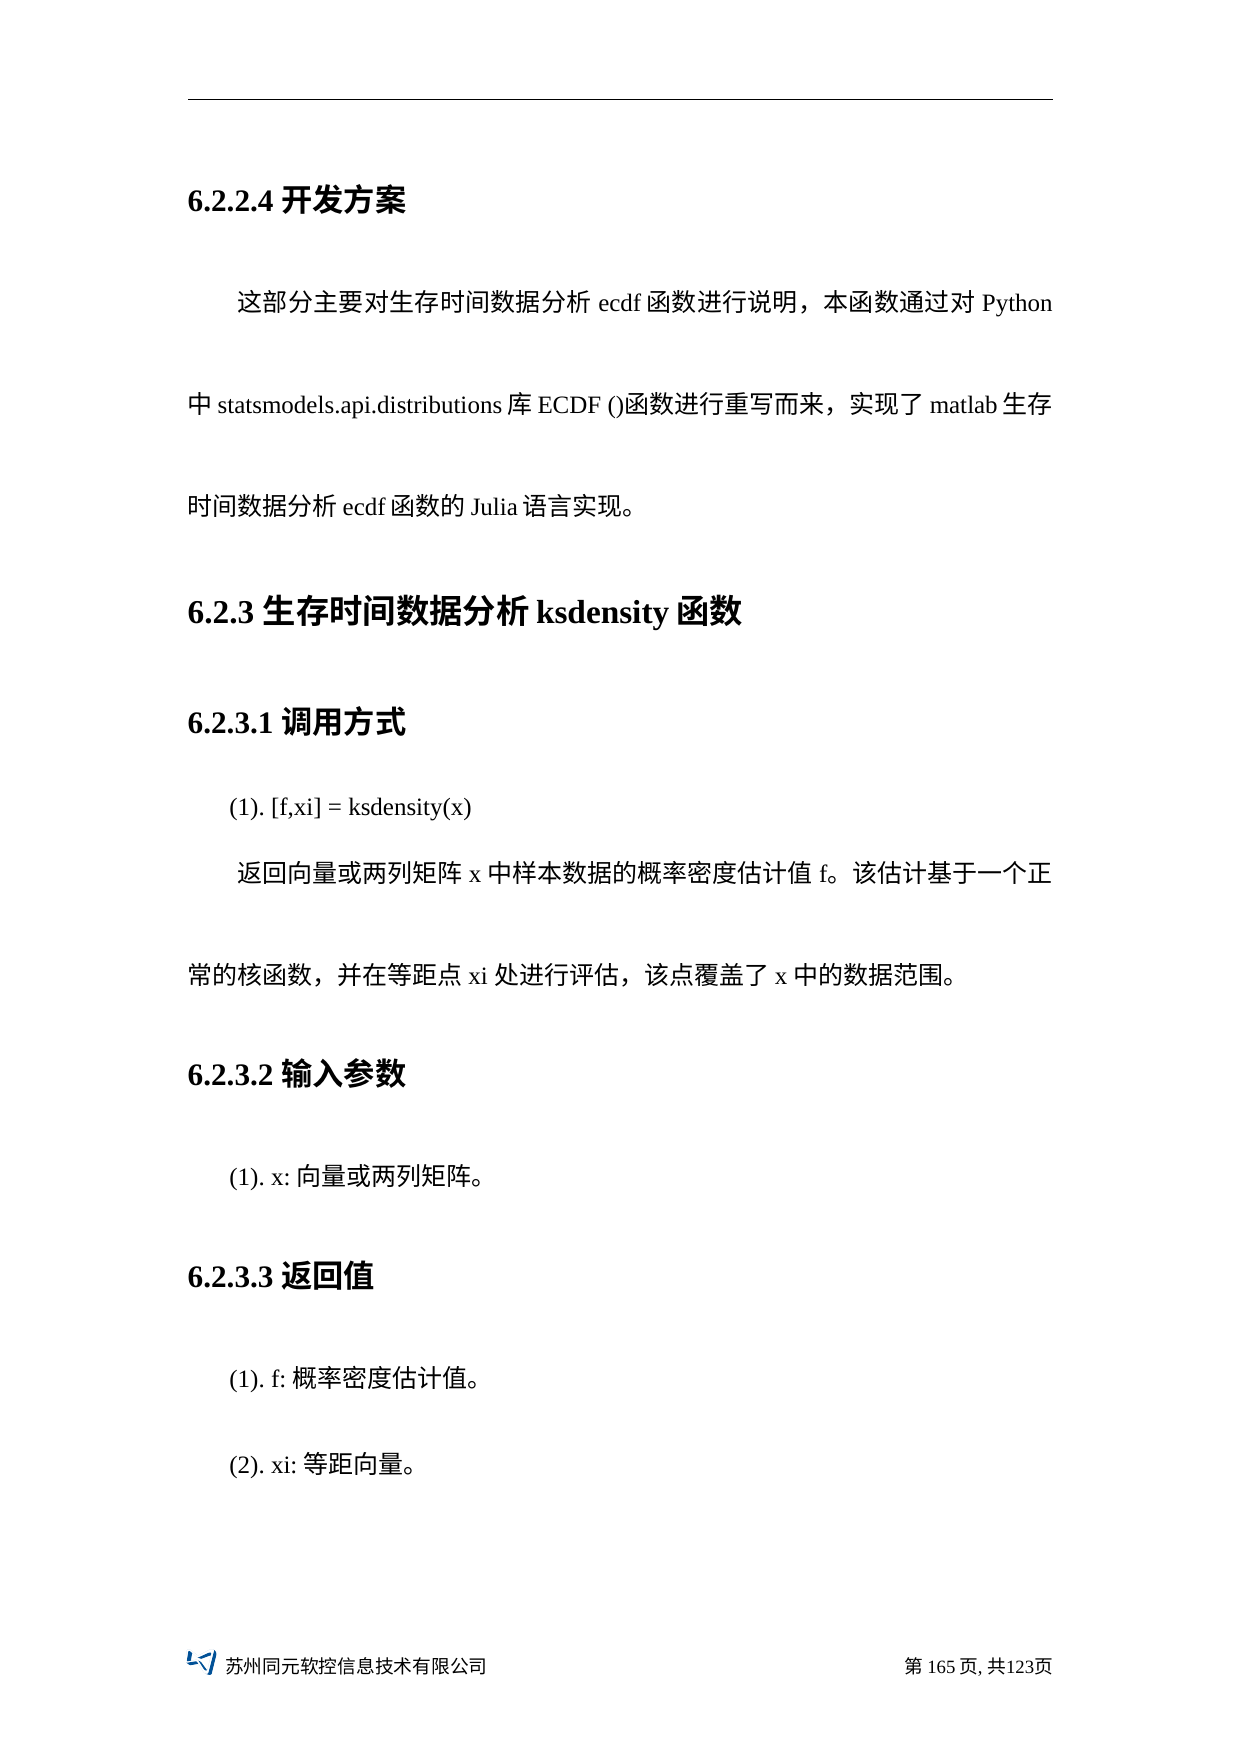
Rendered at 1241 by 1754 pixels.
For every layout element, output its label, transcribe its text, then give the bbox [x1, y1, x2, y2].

text [f,xi] = ksdensity(x) [187, 789, 1053, 823]
text 返回向量或两列矩阵 x 中样本数据的概率密度估计值 f。该估计基于一个正常的核函数，并在等距点 xi 处进行评估，该点覆盖了 x 中的数据范围。 [187, 837, 1053, 1007]
list 开发方案 [187, 164, 1053, 232]
list 调用方式 [187, 686, 1053, 754]
list 生存时间数据分析ksdensity函数 [187, 575, 1053, 643]
text f: 概率密度估计值。 [187, 1342, 1053, 1410]
list 返回值 [187, 1239, 1053, 1307]
text xi: 等距向量。 [187, 1428, 1053, 1496]
picture [186, 1649, 218, 1675]
list 输入参数 [187, 1038, 1053, 1106]
text x: 向量或两列矩阵。 [187, 1141, 1053, 1209]
text 这部分主要对生存时间数据分析ecdf函数进行说明，本函数通过对Python中statsmodels.api.distributions库ECDF ()函数进行重写而来，实现了matlab生存时间数据分析ecdf函数的Julia语言实现。 [187, 267, 1053, 538]
